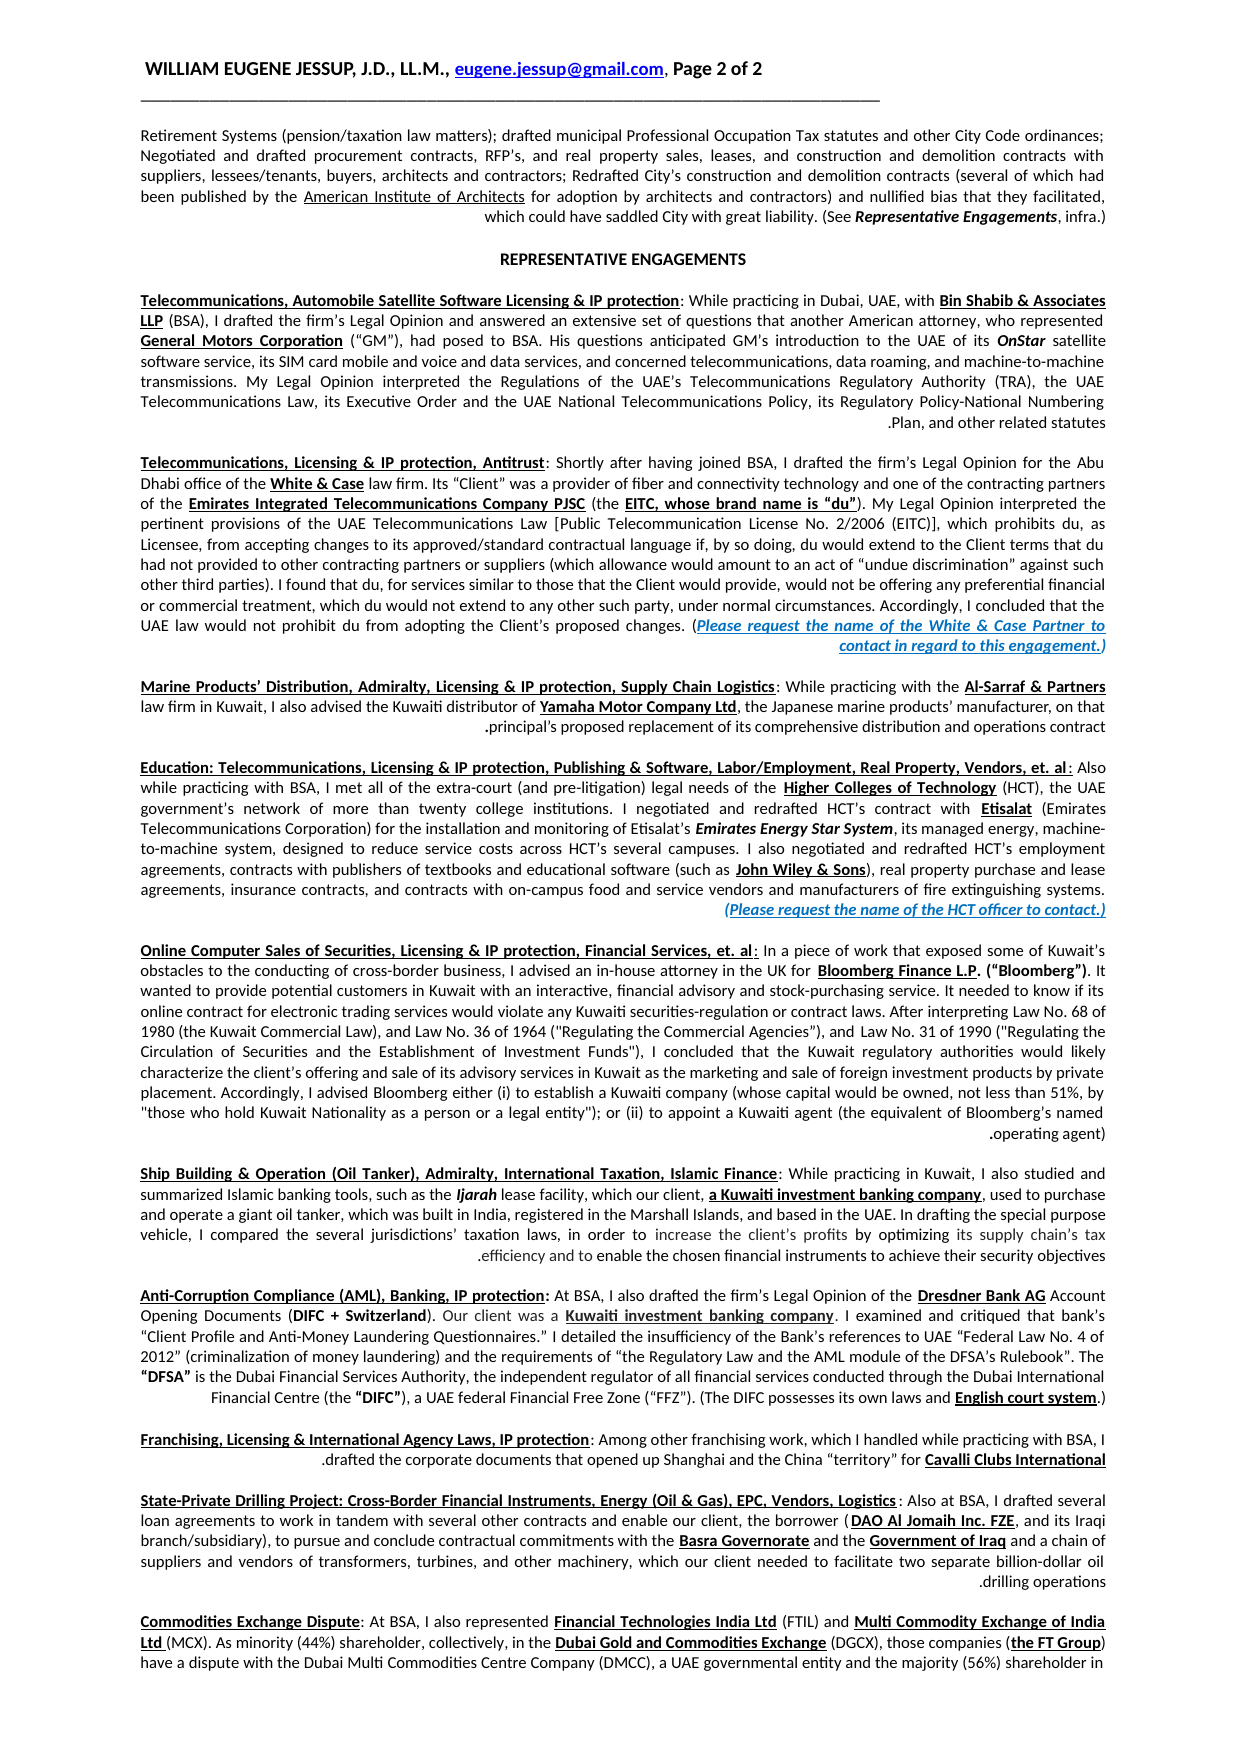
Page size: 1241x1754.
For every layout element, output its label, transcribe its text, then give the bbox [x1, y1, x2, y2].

text Ship Building & Operation (Oil Tanker), Admiralty, International Taxation, Islamic Finance: While practicing in Kuwait, I also studied and summarized Islamic banking tools, such as the Ijarah lease facility, which our client, a Kuwaiti investment banking company, used to purchase and operate a giant oil tanker, which was built in India, registered in the Marshall Islands, and based in the UAE. In drafting the special purpose vehicle, I compared the several jurisdictions’ taxation laws, in order to increase the client’s profits by optimizing its supply chain’s tax efficiency and to enable the chosen financial instruments to achieve their security objectives. [141, 1163, 1106, 1265]
text REPRESENTATIVE ENGAGEMENTS [141, 248, 1106, 270]
text Online Computer Sales of Securities, Licensing & IP protection, Financial Services, et. al: In a piece of work that exposed some of Kuwait’s obstacles to the conducting of cross-border business, I advised an in-house attorney in the UK for Bloomberg Finance L.P. (“Bloomberg”). It wanted to provide potential customers in Kuwait with an interactive, financial advisory and stock-purchasing service. It needed to know if its online contract for electronic trading services would violate any Kuwaiti securities-regulation or contract laws. After interpreting Law No. 68 of 1980 (the Kuwait Commercial Law), and Law No. 36 of 1964 ("Regulating the Commercial Agencies”), and Law No. 31 of 1990 ("Regulating the Circulation of Securities and the Establishment of Investment Funds"), I concluded that the Kuwait regulatory authorities would likely characterize the client’s offering and sale of its advisory services in Kuwait as the marketing and sale of foreign investment products by private placement. Accordingly, I advised Bloomberg either (i) to establish a Kuwaiti company (whose capital would be owned, not less than 51%, by "those who hold Kuwait Nationality as a person or a legal entity"); or (ii) to appoint a Kuwaiti agent (the equivalent of Bloomberg’s named operating agent). [141, 940, 1106, 1143]
text Anti-Corruption Compliance (AML), Banking, IP protection: At BSA, I also drafted the firm’s Legal Opinion of the Dresdner Bank AG Account Opening Documents (DIFC + Switzerland). Our client was a Kuwaiti investment banking company. I examined and critiqued that bank’s “Client Profile and Anti-Money Laundering Questionnaires.” I detailed the insufficiency of the Bank’s references to UAE “Federal Law No. 4 of 2012” (criminalization of money laundering) and the requirements of “the Regulatory Law and the AML module of the DFSA’s Rulebook”. The “DFSA” is the Dubai Financial Services Authority, the independent regulator of all financial services conducted through the Dubai International Financial Centre (the “DIFC”), a UAE federal Financial Free Zone (“FFZ”). (The DIFC possesses its own laws and English court system.) [141, 1285, 1106, 1407]
text WILLIAM EUGENE JESSUP, J.D., LL.M., eugene.jessup@gmail.com, Page 2 of 2 ___________________________________________________________________________ [141, 56, 1106, 104]
text Franchising, Licensing & International Agency Laws, IP protection: Among other franchising work, which I handled while practicing with BSA, I drafted the corporate documents that opened up Shanghai and the China “territory” for Cavalli Clubs International. [141, 1429, 1106, 1469]
text Retirement Systems (pension/taxation law matters); drafted municipal Professional Occupation Tax statutes and other City Code ordinances; Negotiated and drafted procurement contracts, RFP’s, and real property sales, leases, and construction and demolition contracts with suppliers, lessees/tenants, buyers, architects and contractors; Redrafted City’s construction and demolition contracts (several of which had been published by the American Institute of Architects for adoption by architects and contractors) and nullified bias that they facilitated, which could have saddled City with great liability. (See Representative Engagements, infra.) [141, 125, 1106, 226]
text State-Private Drilling Project: Cross-Border Financial Instruments, Energy (Oil & Gas), EPC, Vendors, Logistics: Also at BSA, I drafted several loan agreements to work in tandem with several other contracts and enable our client, the borrower (DAO Al Jomaih Inc. FZE, and its Iraqi branch/subsidiary), to pursue and conclude contractual commitments with the Basra Governorate and the Government of Iraq and a chain of suppliers and vendors of transformers, turbines, and other machinery, which our client needed to facilitate two separate billion-dollar oil drilling operations. [141, 1490, 1106, 1591]
text Education: Telecommunications, Licensing & IP protection, Publishing & Software, Labor/Employment, Real Property, Vendors, et. al: Also while practicing with BSA, I met all of the extra-court (and pre-litigation) legal needs of the Higher Colleges of Technology (HCT), the UAE government’s network of more than twenty college institutions. I negotiated and redrafted HCT’s contract with Etisalat (Emirates Telecommunications Corporation) for the installation and monitoring of Etisalat’s Emirates Energy Star System, its managed energy, machine-to-machine system, designed to reduce service costs across HCT’s several campuses. I also negotiated and redrafted HCT’s employment agreements, contracts with publishers of textbooks and educational software (such as John Wiley & Sons), real property purchase and lease agreements, insurance contracts, and contracts with on-campus food and service vendors and manufacturers of fire extinguishing systems. (Please request the name of the HCT officer to contact.) [141, 757, 1106, 920]
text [141, 1612, 1106, 1673]
text Telecommunications, Automobile Satellite Software Licensing & IP protection: While practicing in Dubai, UAE, with Bin Shabib & Associates LLP (BSA), I drafted the firm’s Legal Opinion and answered an extensive set of questions that another American attorney, who represented General Motors Corporation (“GM”), had posed to BSA. His questions anticipated GM’s introduction to the UAE of its OnStar satellite software service, its SIM card mobile and voice and data services, and concerned telecommunications, data roaming, and machine-to-machine transmissions. My Legal Opinion interpreted the Regulations of the UAE’s Telecommunications Regulatory Authority (TRA), the UAE Telecommunications Law, its Executive Order and the UAE National Telecommunications Policy, its Regulatory Policy-National Numbering Plan, and other related statutes. [141, 290, 1106, 432]
text Telecommunications, Licensing & IP protection, Antitrust: Shortly after having joined BSA, I drafted the firm’s Legal Opinion for the Abu Dhabi office of the White & Case law firm. Its “Client” was a provider of fiber and connectivity technology and one of the contracting partners of the Emirates Integrated Telecommunications Company PJSC (the EITC, whose brand name is “du”). My Legal Opinion interpreted the pertinent provisions of the UAE Telecommunications Law [Public Telecommunication License No. 2/2006 (EITC)], which prohibits du, as Licensee, from accepting changes to its approved/standard contractual language if, by so doing, du would extend to the Client terms that du had not provided to other contracting partners or suppliers (which allowance would amount to an act of “undue discrimination” against such other third parties). I found that du, for services similar to those that the Client would provide, would not be offering any preferential financial or commercial treatment, which du would not extend to any other such party, under normal circumstances. Accordingly, I concluded that the UAE law would not prohibit du from adopting the Client’s proposed changes. (Please request the name of the White & Case Partner to contact in regard to this engagement.) [141, 453, 1106, 656]
text Marine Products’ Distribution, Admiralty, Licensing & IP protection, Supply Chain Logistics: While practicing with the Al-Sarraf & Partners law firm in Kuwait, I also advised the Kuwaiti distributor of Yamaha Motor Company Ltd, the Japanese marine products’ manufacturer, on that principal’s proposed replacement of its comprehensive distribution and operations contract. [141, 676, 1106, 737]
